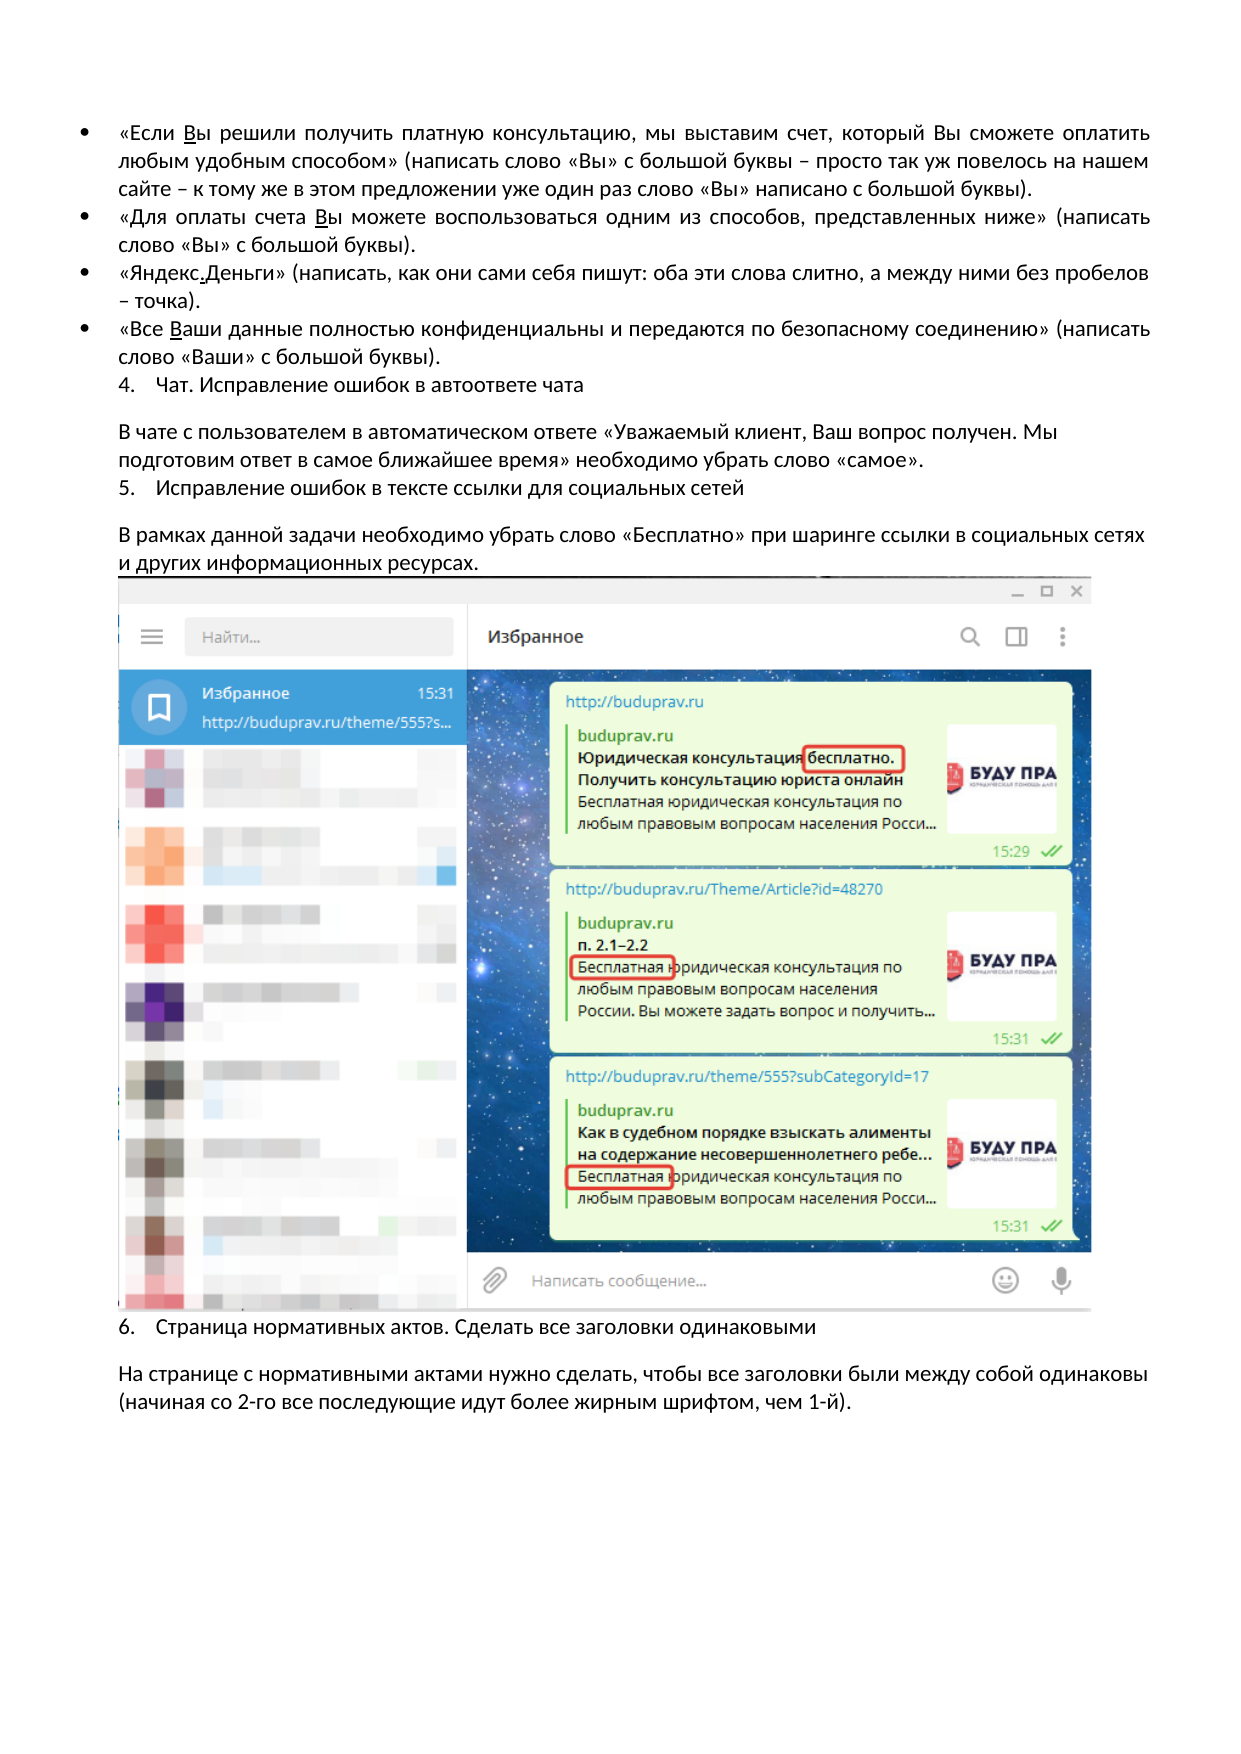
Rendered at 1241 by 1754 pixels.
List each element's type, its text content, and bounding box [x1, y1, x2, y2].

list Страница нормативных актов. Сделать все заголовки одинаковыми [118, 1312, 1152, 1340]
list Исправление ошибок в тексте ссылки для социальных сетей [118, 473, 1152, 501]
text В рамках данной задачи необходимо убрать слово «Бесплатно» при шаринге ссылки в социальных сетях и других информационных ресурсах. [118, 520, 1152, 576]
list «Яндекс.Деньги» (написать, как они сами себя пишут: оба эти слова слитно, а между ними без пробелов – точка). [81, 258, 1152, 314]
picture [118, 576, 1092, 1312]
list «Для оплаты счета Вы можете воспользоваться одним из способов, представленных ниже» (написать слово «Вы» с большой буквы). [81, 202, 1152, 258]
list «Если Вы решили получить платную консультацию, мы выставим счет, который Вы сможете оплатить любым удобным способом» (написать слово «Вы» с большой буквы – просто так уж повелось на нашем сайте – к тому же в этом предложении уже один раз слово «Вы» написано с большой буквы). [81, 118, 1152, 202]
text В чате с пользователем в автоматическом ответе «Уважаемый клиент, Ваш вопрос получен. Мы подготовим ответ в самое ближайшее время» необходимо убрать слово «самое». [118, 417, 1152, 473]
list Чат. Исправление ошибок в автоответе чата [118, 370, 1152, 398]
text На странице с нормативными актами нужно сделать, чтобы все заголовки были между собой одинаковы (начиная со 2-го все последующие идут более жирным шрифтом, чем 1-й). [118, 1359, 1152, 1415]
list «Все Ваши данные полностью конфиденциальны и передаются по безопасному соединению» (написать слово «Ваши» с большой буквы). [81, 314, 1152, 370]
